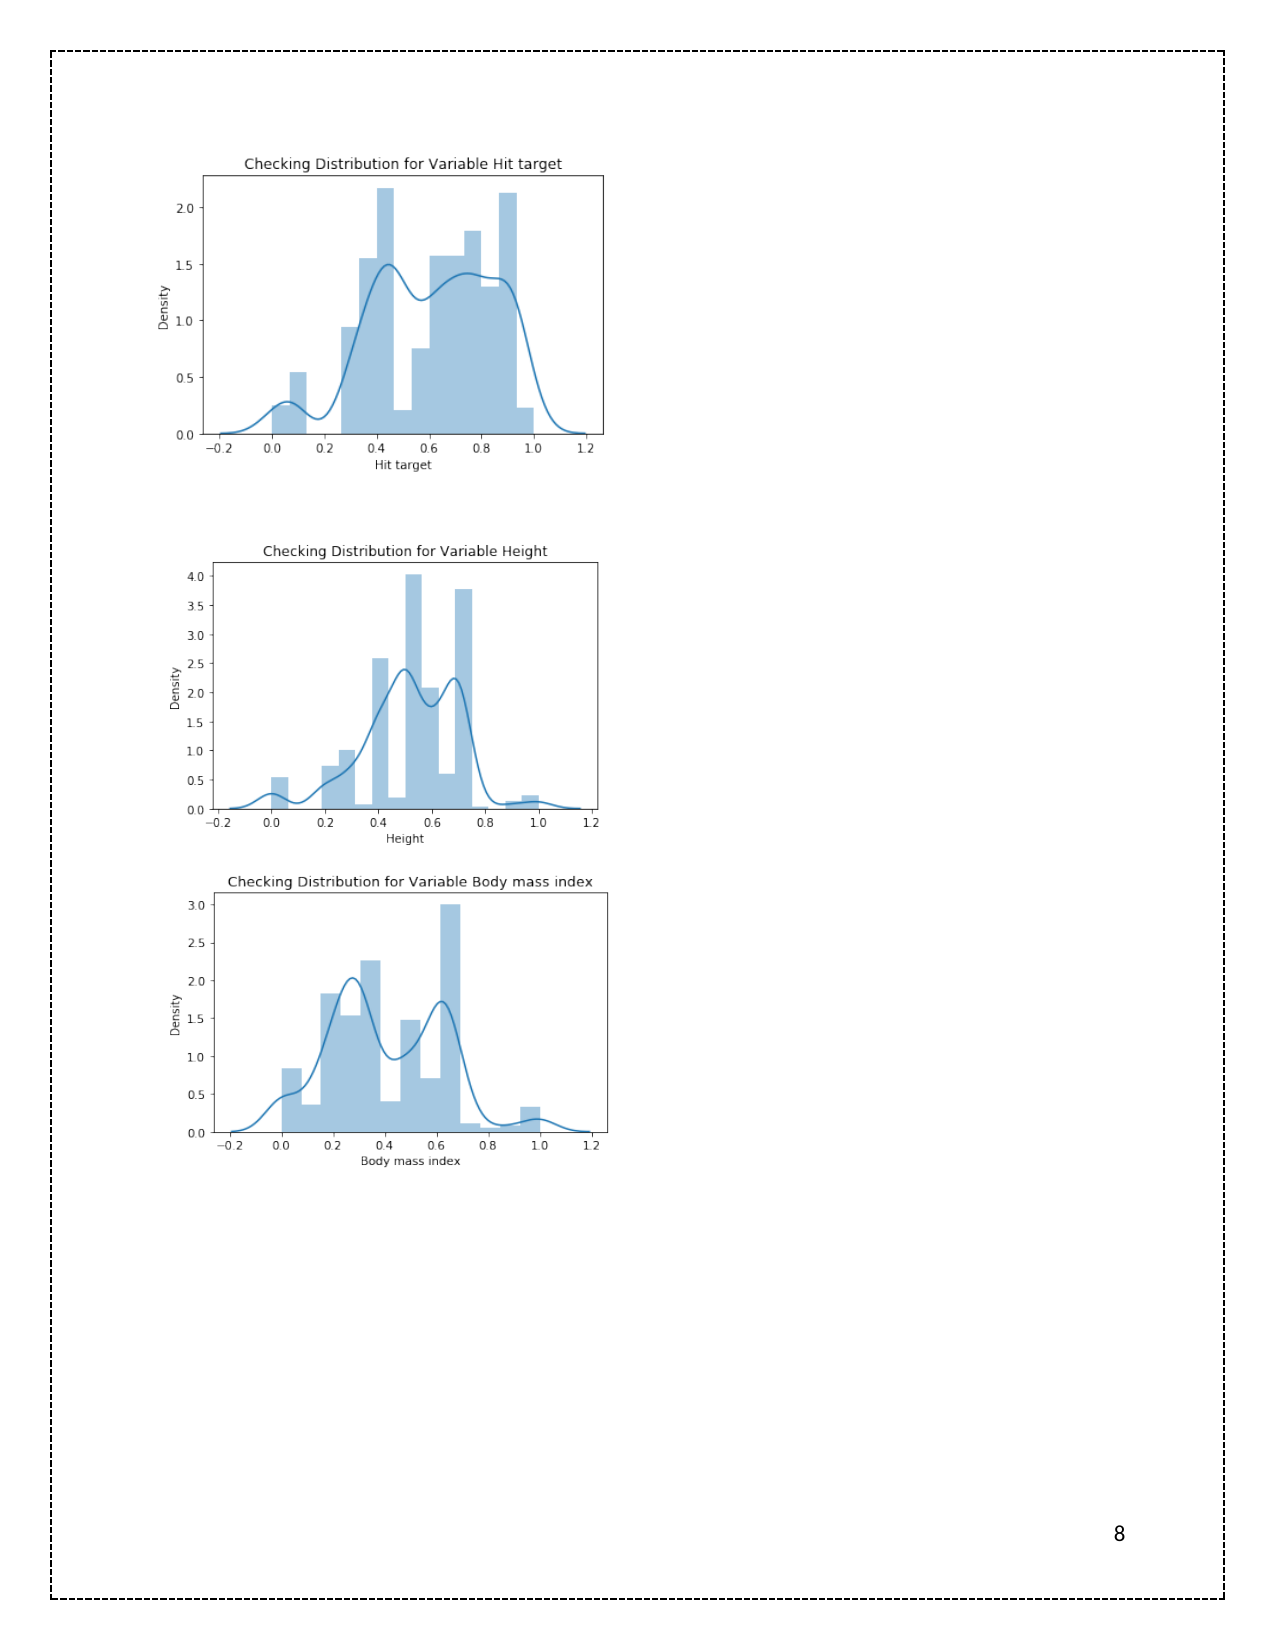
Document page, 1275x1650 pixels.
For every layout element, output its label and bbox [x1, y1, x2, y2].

picture [150, 150, 614, 479]
picture [162, 868, 619, 1174]
picture [162, 537, 608, 852]
